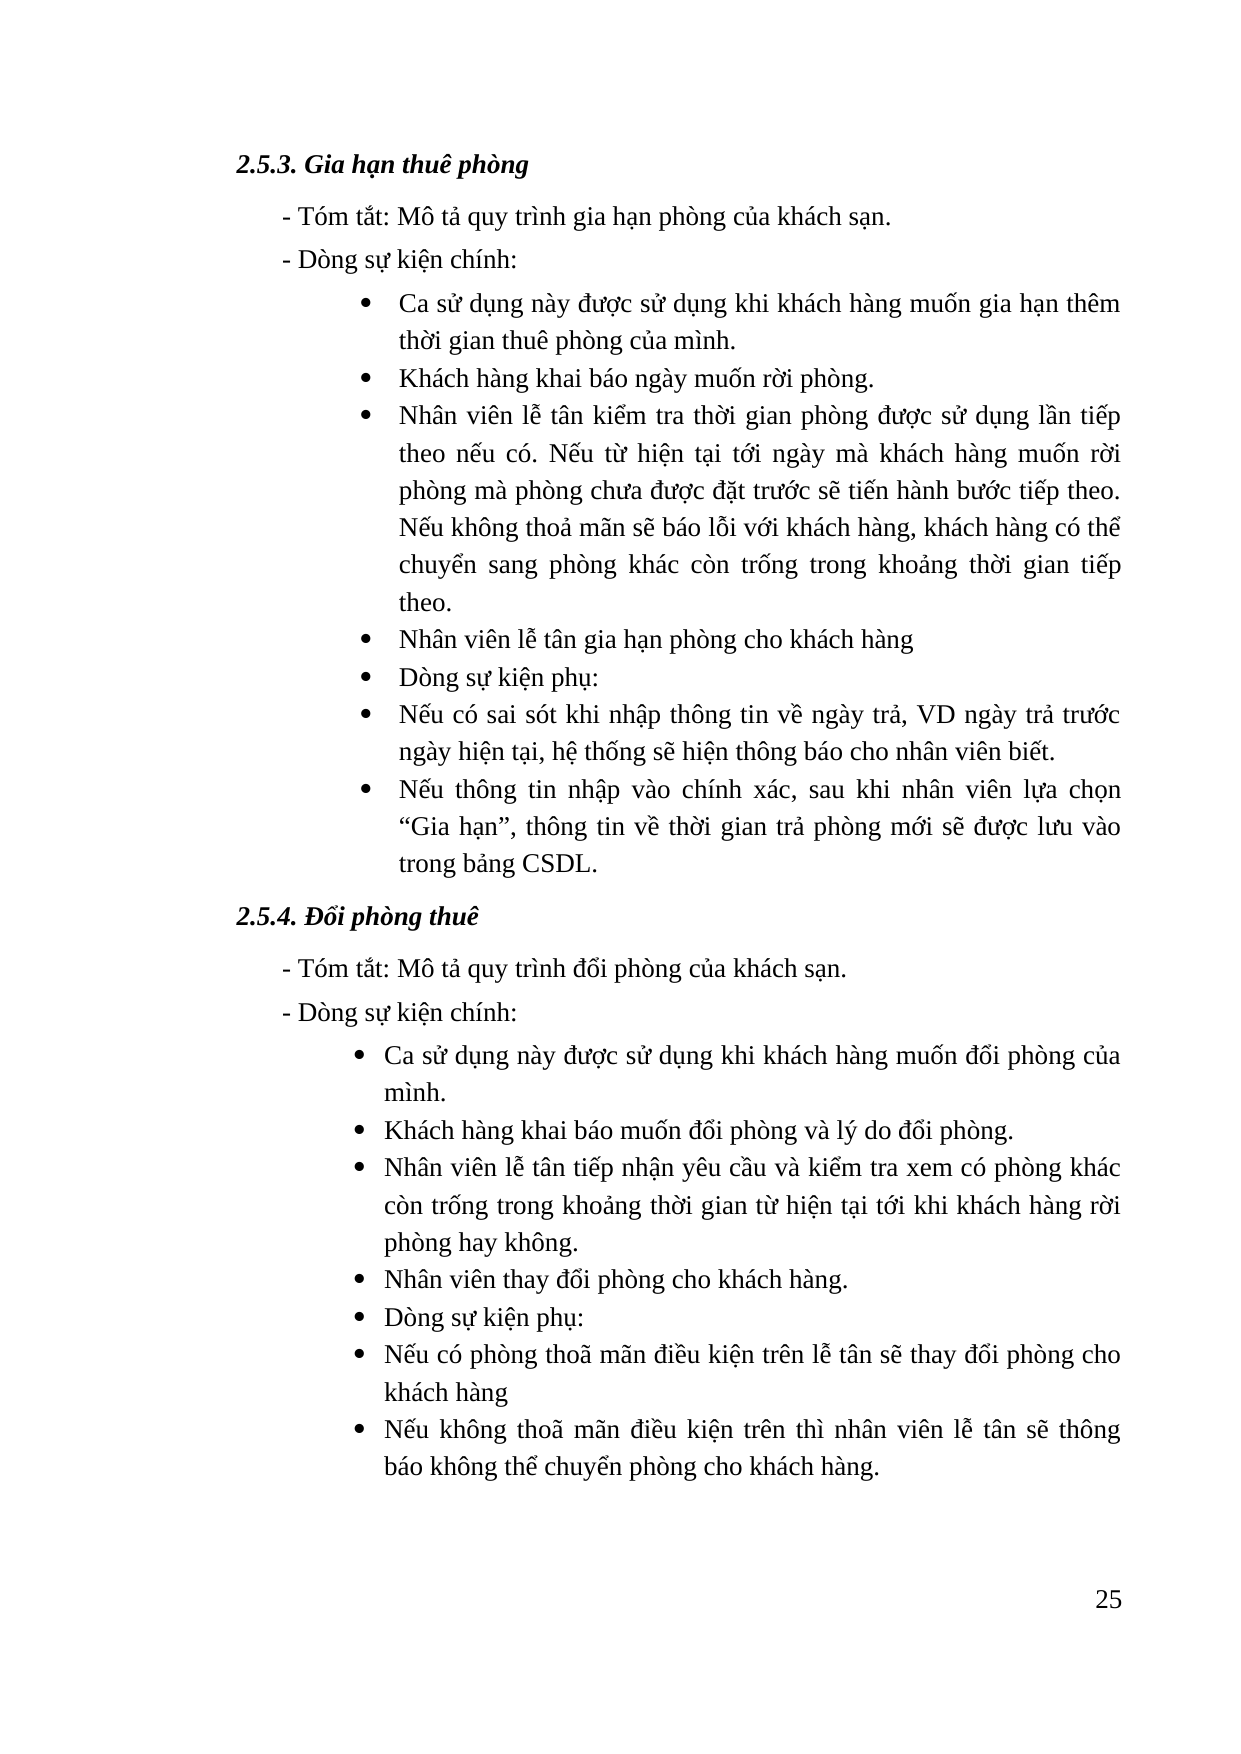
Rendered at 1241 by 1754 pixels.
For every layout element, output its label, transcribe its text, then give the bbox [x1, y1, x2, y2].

list Dòng sự kiện phụ: [361, 661, 1122, 692]
list Khách hàng khai báo muốn đổi phòng và lý do đổi phòng. [354, 1114, 1122, 1145]
list Ca sử dụng này được sử dụng khi khách hàng muốn đổi phòng của mình. [354, 1039, 1122, 1108]
subtitle Đổi phòng thuê [236, 900, 1122, 931]
list Khách hàng khai báo ngày muốn rời phòng. [361, 362, 1122, 393]
list Nhân viên lễ tân tiếp nhận yêu cầu và kiểm tra xem có phòng khác còn trống trong khoảng thời gian từ hiện tại tới khi khách hàng rời phòng hay không. [354, 1151, 1122, 1257]
text - Dòng sự kiện chính: [207, 243, 1122, 275]
list Nhân viên lễ tân kiểm tra thời gian phòng được sử dụng lần tiếp theo nếu có. Nếu từ hiện tại tới ngày mà khách hàng muốn rời phòng mà phòng chưa được đặt trước sẽ tiến hành bước tiếp theo. Nếu không thoả mãn sẽ báo lỗi với khách hàng, khách hàng có thể chuyển sang phòng khác còn trống trong khoảng thời gian tiếp theo. [361, 399, 1122, 617]
list Nếu không thoã mãn điều kiện trên thì nhân viên lễ tân sẽ thông báo không thể chuyển phòng cho khách hàng. [354, 1413, 1122, 1482]
text - Tóm tắt: Mô tả quy trình gia hạn phòng của khách sạn. [207, 200, 1122, 231]
list Nếu có phòng thoã mãn điều kiện trên lễ tân sẽ thay đổi phòng cho khách hàng [354, 1338, 1122, 1407]
list Nhân viên thay đổi phòng cho khách hàng. [354, 1263, 1122, 1294]
list Nếu có sai sót khi nhập thông tin về ngày trả, VD ngày trả trước ngày hiện tại, hệ thống sẽ hiện thông báo cho nhân viên biết. [361, 698, 1122, 767]
text - Dòng sự kiện chính: [207, 996, 1122, 1027]
text - Tóm tắt: Mô tả quy trình đổi phòng của khách sạn. [207, 952, 1122, 983]
list Nếu thông tin nhập vào chính xác, sau khi nhân viên lựa chọn “Gia hạn”, thông tin về thời gian trả phòng mới sẽ được lưu vào trong bảng CSDL. [361, 773, 1122, 879]
subtitle Gia hạn thuê phòng [236, 148, 1122, 179]
list Ca sử dụng này được sử dụng khi khách hàng muốn gia hạn thêm thời gian thuê phòng của mình. [361, 287, 1122, 356]
list Nhân viên lễ tân gia hạn phòng cho khách hàng [361, 623, 1122, 654]
list Dòng sự kiện phụ: [354, 1301, 1122, 1332]
